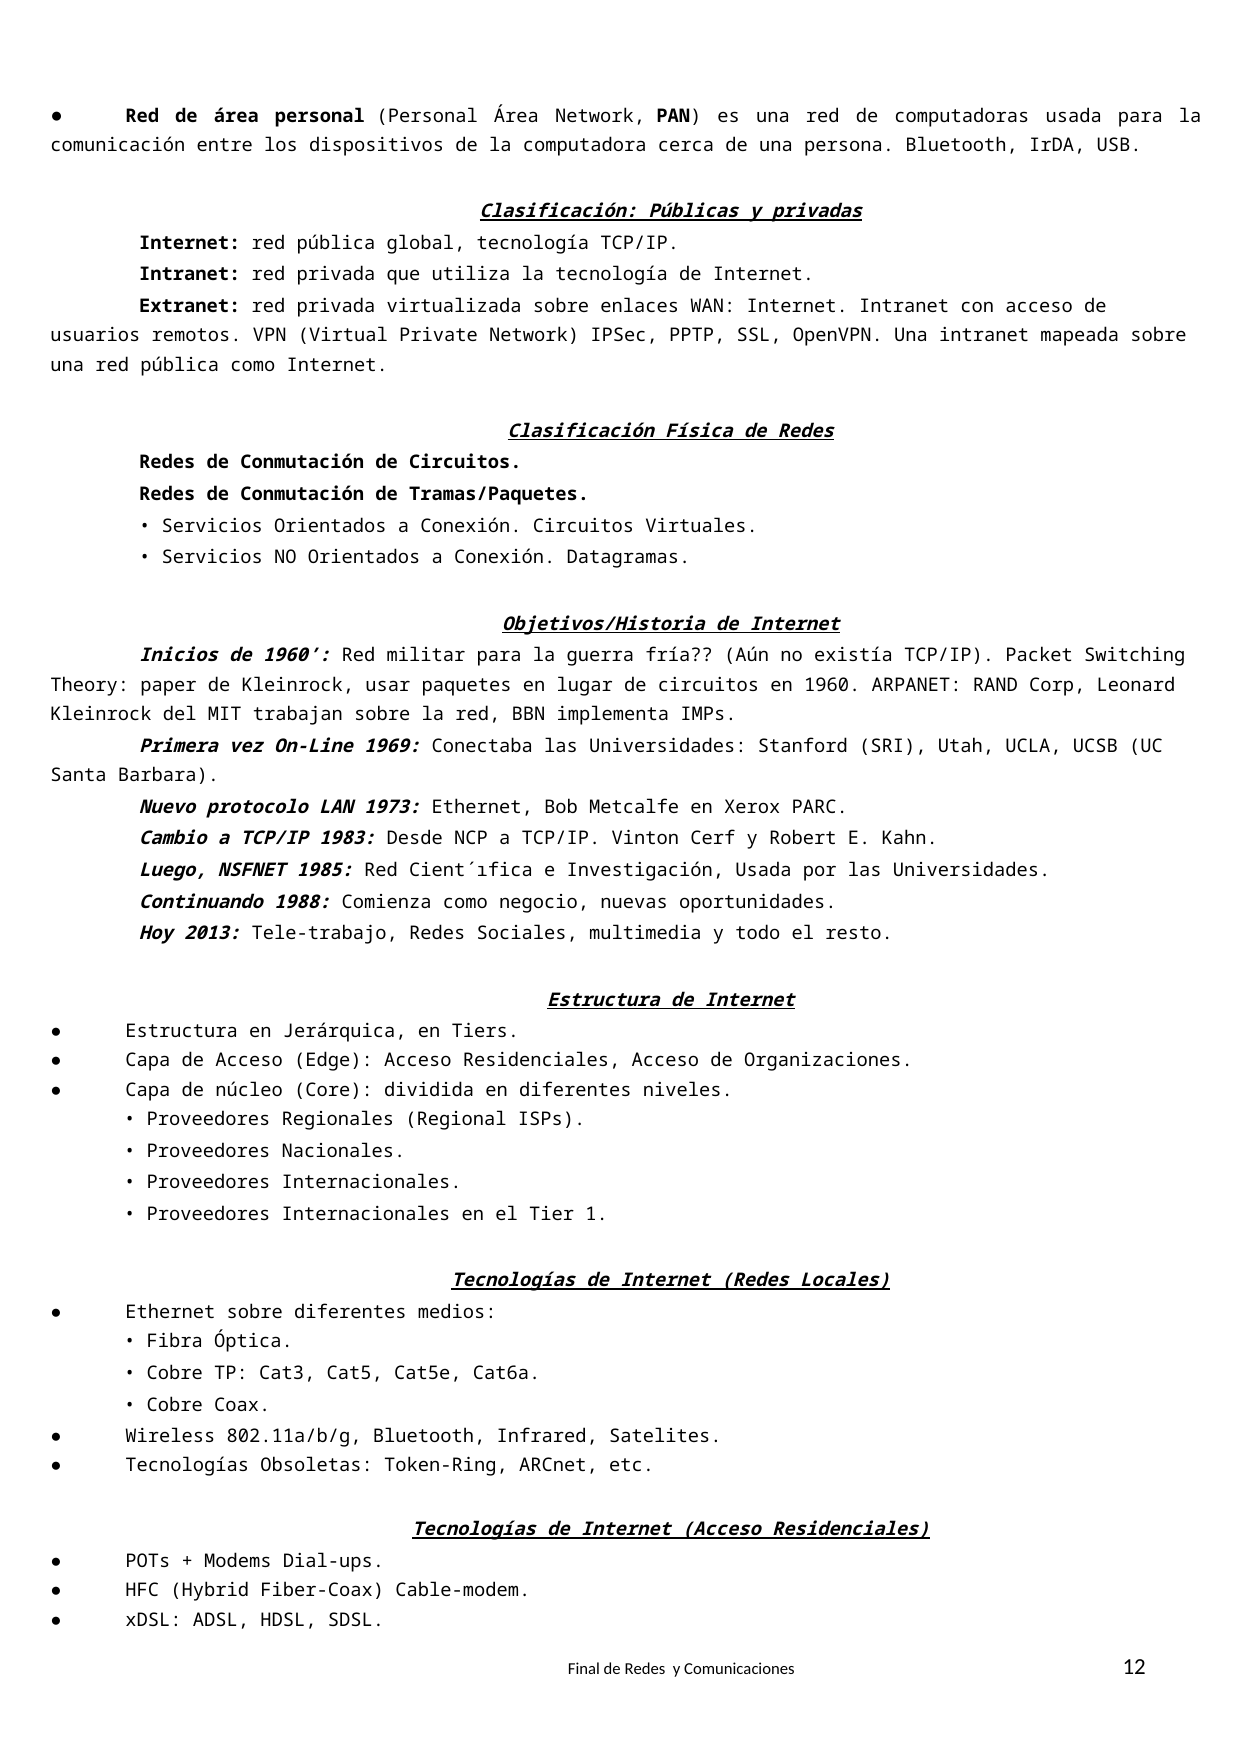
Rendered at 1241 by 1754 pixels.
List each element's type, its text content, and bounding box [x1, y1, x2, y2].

list Ethernet sobre diferentes medios: [50, 1298, 1202, 1324]
text • Cobre Coax. [50, 1391, 1202, 1416]
list Wireless 802.11a/b/g, Bluetooth, Infrared, Satelites. [50, 1422, 1202, 1448]
list xDSL: ADSL, HDSL, SDSL. [50, 1606, 1202, 1631]
text Inicios de 1960’: Red militar para la guerra fría?? (Aún no existía TCP/IP). Packet Switching Theory: paper de Kleinrock, usar paquetes en lugar de circuitos en 1960. ARPANET: RAND Corp, Leonard Kleinrock del MIT trabajan sobre la red, BBN implementa IMPs. [50, 642, 1202, 726]
text • Cobre TP: Cat3, Cat5, Cat5e, Cat6a. [50, 1359, 1202, 1385]
list Tecnologías Obsoletas: Token-Ring, ARCnet, etc. [50, 1452, 1202, 1477]
text Internet: red pública global, tecnología TCP/IP. [50, 229, 1202, 254]
text • Proveedores Nacionales. [50, 1137, 1202, 1162]
text Extranet: red privada virtualizada sobre enlaces WAN: Internet. Intranet con acceso de usuarios remotos. VPN (Virtual Private Network) IPSec, PPTP, SSL, OpenVPN. Una intranet mapeada sobre una red pública como Internet. [50, 292, 1202, 376]
list HFC (Hybrid Fiber-Coax) Cable-modem. [50, 1577, 1202, 1602]
text Tecnologías de Internet (Redes Locales) [50, 1267, 1202, 1292]
text Tecnologías de Internet (Acceso Residenciales) [50, 1516, 1202, 1541]
text Primera vez On-Line 1969: Conectaba las Universidades: Stanford (SRI), Utah, UCLA, UCSB (UC Santa Barbara). [50, 732, 1202, 787]
text Luego, NSFNET 1985: Red Cient´ıfica e Investigación, Usada por las Universidades. [50, 856, 1202, 882]
text Redes de Conmutación de Tramas/Paquetes. [50, 481, 1202, 506]
list Red de área personal (Personal Área Network, PAN) es una red de computadoras usada para la comunicación entre los dispositivos de la computadora cerca de una persona. Bluetooth, IrDA, USB. [50, 102, 1202, 157]
text Objetivos/Historia de Internet [50, 610, 1202, 636]
text • Fibra Óptica. [50, 1327, 1202, 1353]
text Intranet: red privada que utiliza la tecnología de Internet. [50, 261, 1202, 286]
list Estructura en Jerárquica, en Tiers. [50, 1017, 1202, 1043]
text Clasificación: Públicas y privadas [50, 197, 1202, 223]
text Clasificación Física de Redes [50, 417, 1202, 443]
list POTs + Modems Dial-ups. [50, 1547, 1202, 1573]
text Estructura de Internet [50, 986, 1202, 1011]
text • Servicios NO Orientados a Conexión. Datagramas. [50, 544, 1202, 569]
text • Proveedores Internacionales. [50, 1169, 1202, 1194]
list Capa de núcleo (Core): dividida en diferentes niveles. [50, 1076, 1202, 1102]
list Capa de Acceso (Edge): Acceso Residenciales, Acceso de Organizaciones. [50, 1047, 1202, 1072]
text Hoy 2013: Tele-trabajo, Redes Sociales, multimedia y todo el resto. [50, 919, 1202, 945]
text • Proveedores Internacionales en el Tier 1. [50, 1200, 1202, 1226]
text Cambio a TCP/IP 1983: Desde NCP a TCP/IP. Vinton Cerf y Robert E. Kahn. [50, 824, 1202, 850]
text Nuevo protocolo LAN 1973: Ethernet, Bob Metcalfe en Xerox PARC. [50, 793, 1202, 818]
text Redes de Conmutación de Circuitos. [50, 449, 1202, 474]
text • Servicios Orientados a Conexión. Circuitos Virtuales. [50, 512, 1202, 538]
text • Proveedores Regionales (Regional ISPs). [50, 1105, 1202, 1131]
text Continuando 1988: Comienza como negocio, nuevas oportunidades. [50, 888, 1202, 913]
